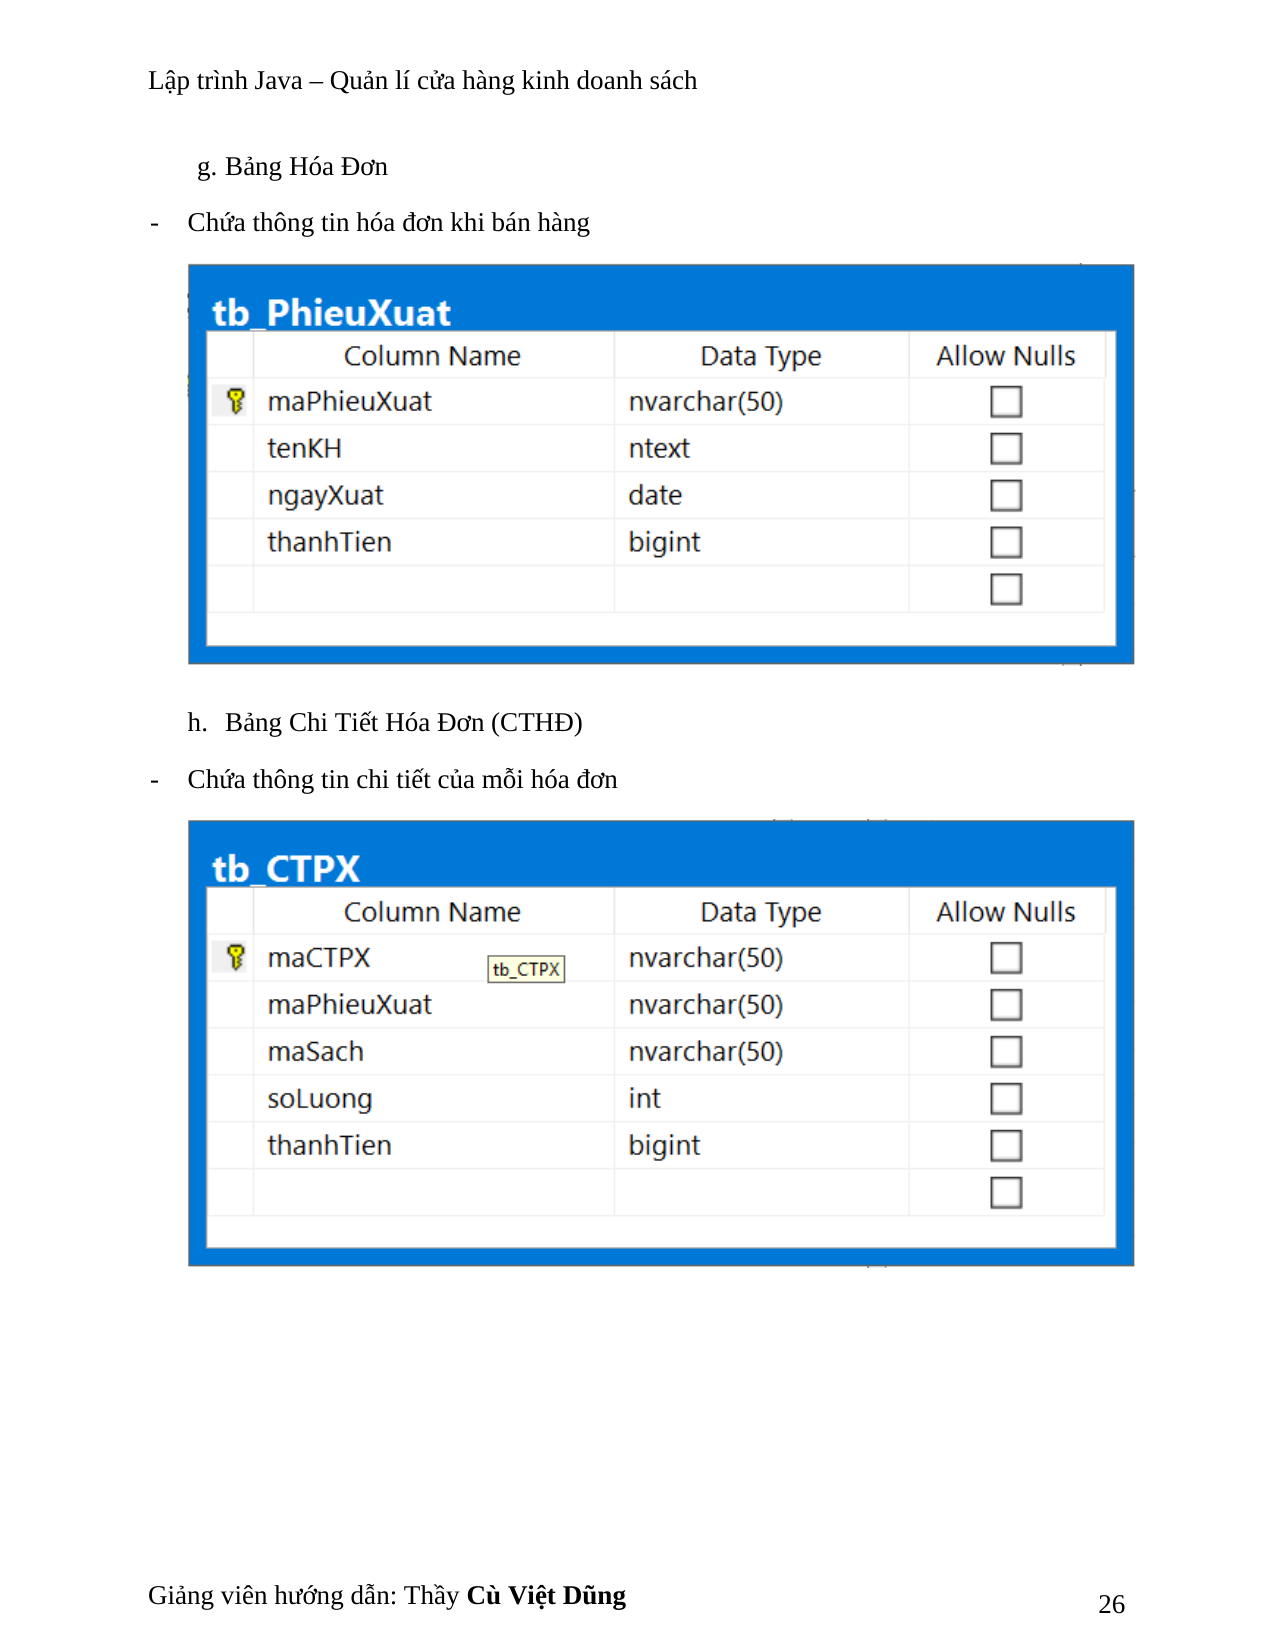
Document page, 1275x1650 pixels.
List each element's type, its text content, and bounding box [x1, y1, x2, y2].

list Chứa thông tin hóa đơn khi bán hàng [150, 207, 1125, 238]
list Chứa thông tin chi tiết của mỗi hóa đơn [150, 763, 1125, 794]
picture [187, 263, 1136, 666]
picture [187, 819, 1136, 1268]
list Bảng Chi Tiết Hóa Đơn (CTHĐ) [187, 706, 1125, 737]
list Bảng Hóa Đơn [197, 150, 1125, 181]
